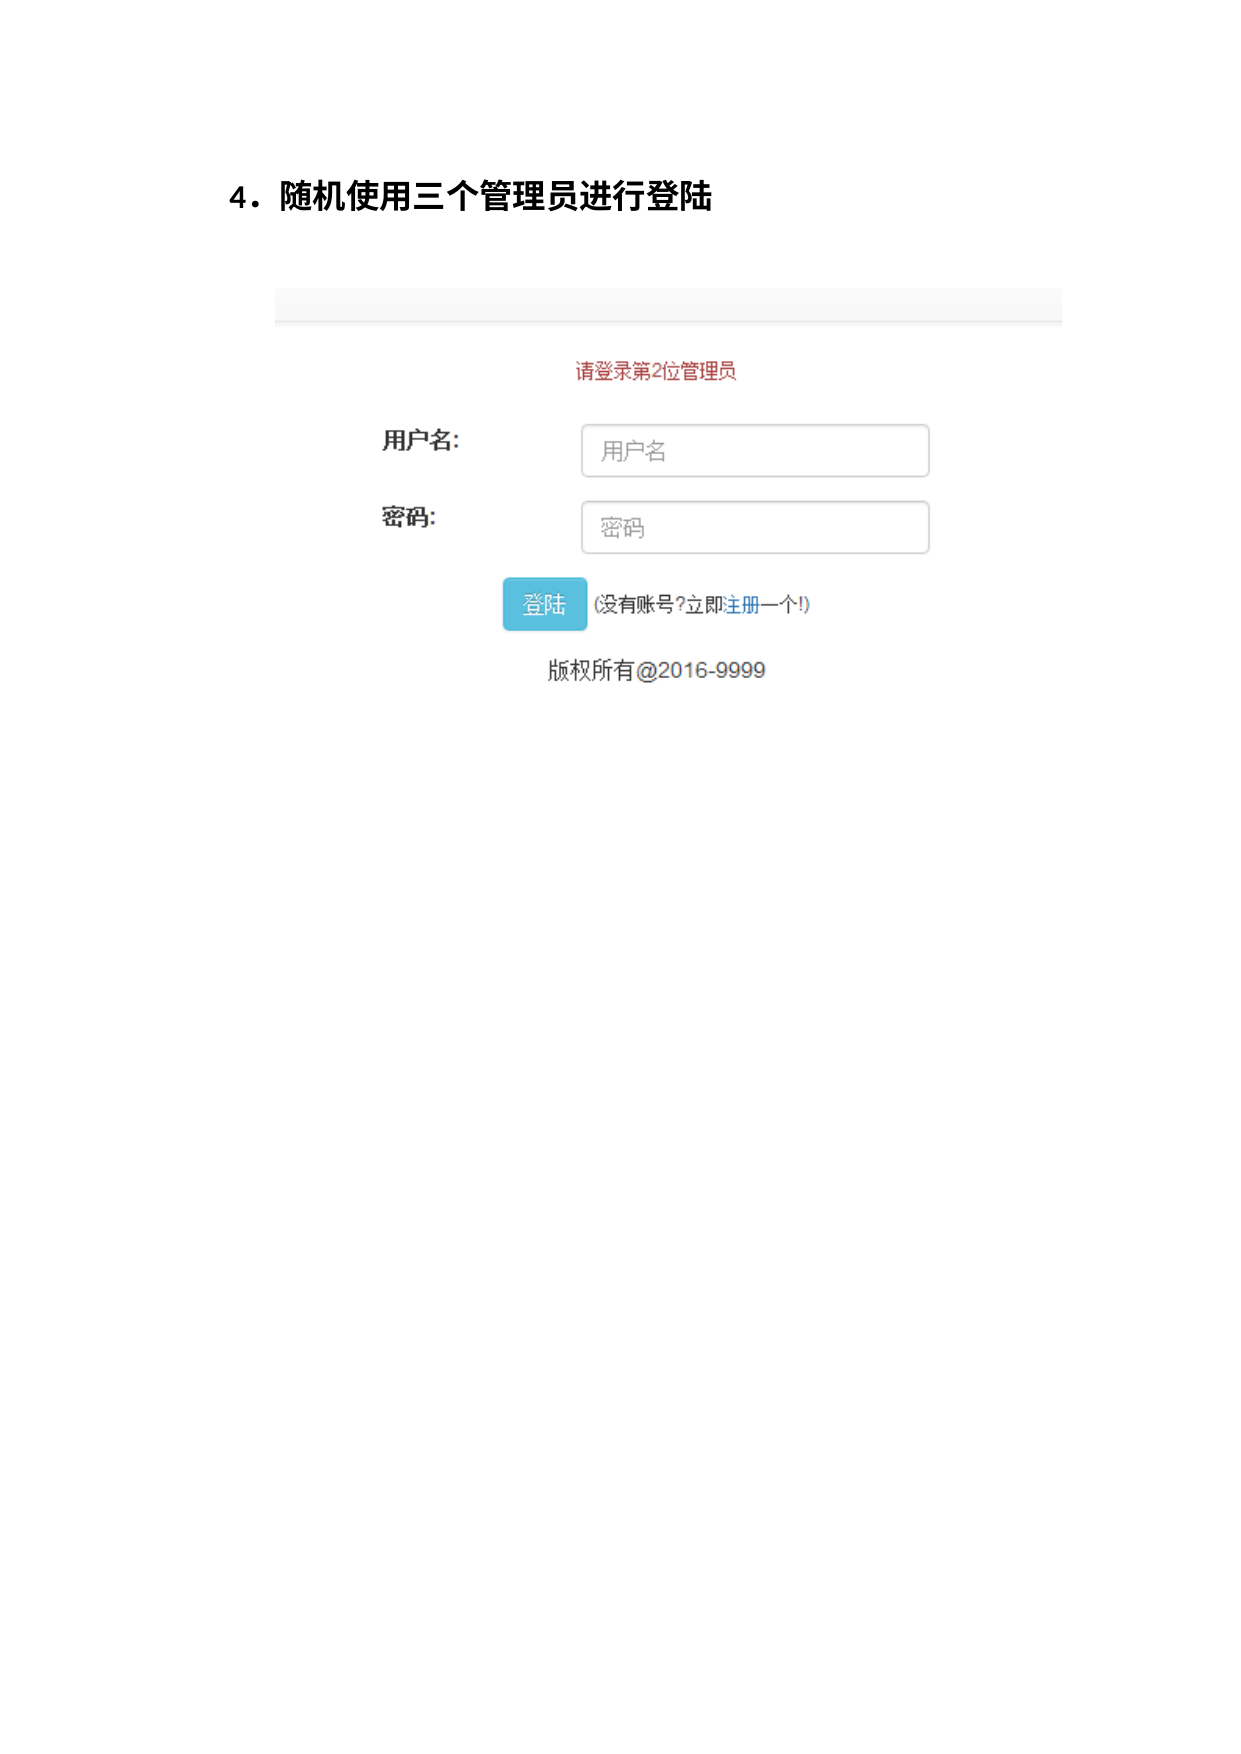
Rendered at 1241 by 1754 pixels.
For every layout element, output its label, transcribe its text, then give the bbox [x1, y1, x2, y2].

subtitle 随机使用三个管理员进行登陆 [187, 162, 1053, 227]
picture [275, 288, 1063, 808]
